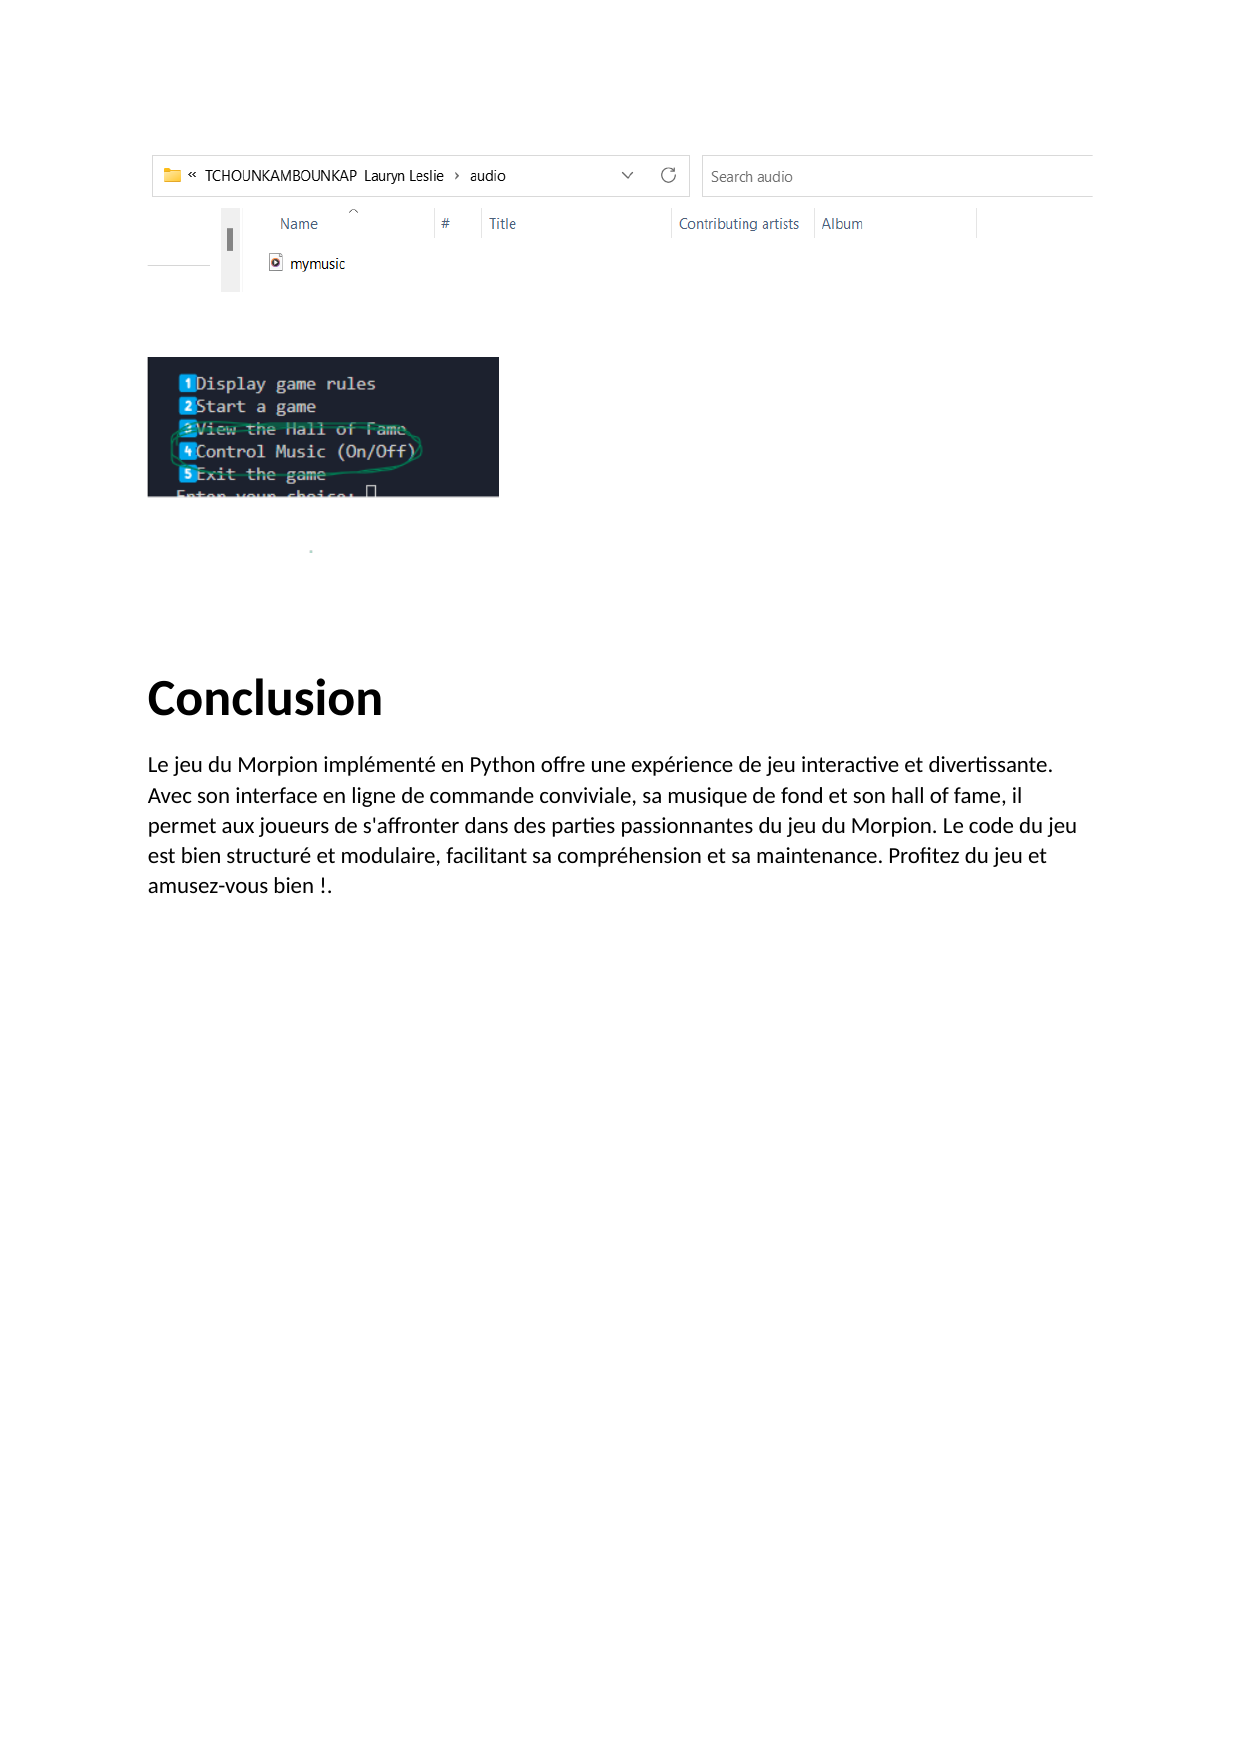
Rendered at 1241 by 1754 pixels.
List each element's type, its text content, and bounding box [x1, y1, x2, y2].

text Conclusion [148, 665, 1093, 729]
picture [147, 357, 499, 553]
text Le jeu du Morpion implémenté en Python offre une expérience de jeu interactive et divertissante. Avec son interface en ligne de commande conviviale, sa musique de fond et son hall of fame, il permet aux joueurs de s'affronter dans des parties passionnantes du jeu du Morpion. Le code du jeu est bien structuré et modulaire, facilitant sa compréhension et sa maintenance. Profitez du jeu et amusez-vous bien !. [148, 751, 1093, 899]
picture [147, 147, 1093, 292]
